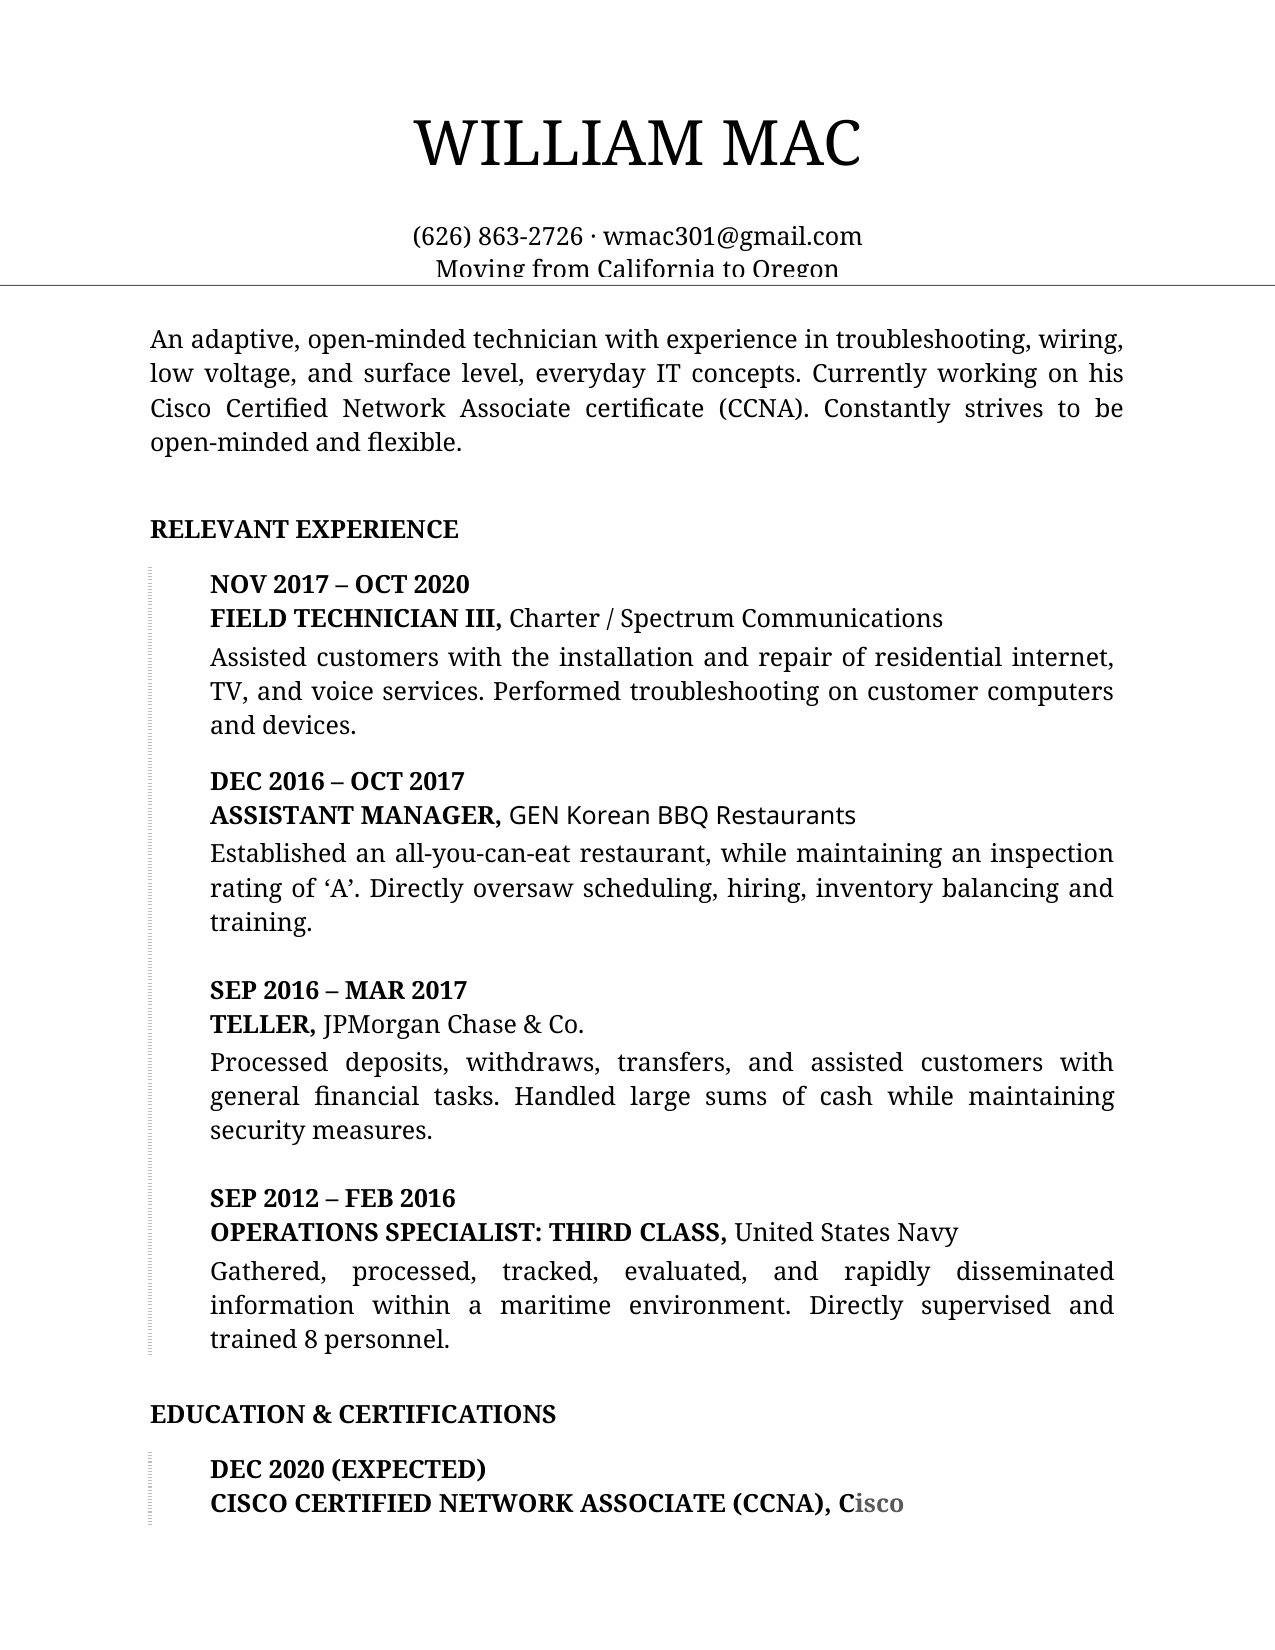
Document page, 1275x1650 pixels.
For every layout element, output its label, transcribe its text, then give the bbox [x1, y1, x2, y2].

table_cell An adaptive, open-minded technician with experience in troubleshooting, wiring, low voltage, and surface level, everyday IT concepts. Currently working on his Cisco Certified Network Associate certificate (CCNA). Constantly strives to be open-minded and flexible. [150, 277, 1125, 470]
subtitle Relevant Experience [150, 512, 1125, 546]
table_header Dec 2020 (expected) Cisco Certified Network Associate (CCNA), Cisco [150, 1452, 1125, 1524]
subtitle Education & Certifications [150, 1397, 1125, 1431]
table_header William Mac (626) 863-2726 wmac301@gmail.com Moving from California to Oregon [150, 99, 1125, 277]
table_cell DEC 2016 – OCT 2017 Assistant manager, GEN Korean BBQ Restaurants Established an all-you-can-eat restaurant, while maintaining an inspection rating of ‘A’. Directly oversaw scheduling, hiring, inventory balancing and training. Sep 2016 – MAR 2017 Teller, JPMorgan Chase & Co. Processed deposits, withdraws, transfers, and assisted customers with general financial tasks. Handled large sums of cash while maintaining security measures. Sep 2012 – Feb 2016 Operations specialist: Third Class, United States Navy Gathered, processed, tracked, evaluated, and rapidly disseminated information within a maritime environment. Directly supervised and trained 8 personnel. [150, 741, 1115, 1355]
table_header Nov 2017 – OCT 2020 Field Technician III, Charter / Spectrum Communications Assisted customers with the installation and repair of residential internet, TV, and voice services. Performed troubleshooting on customer computers and devices. [150, 567, 1115, 741]
